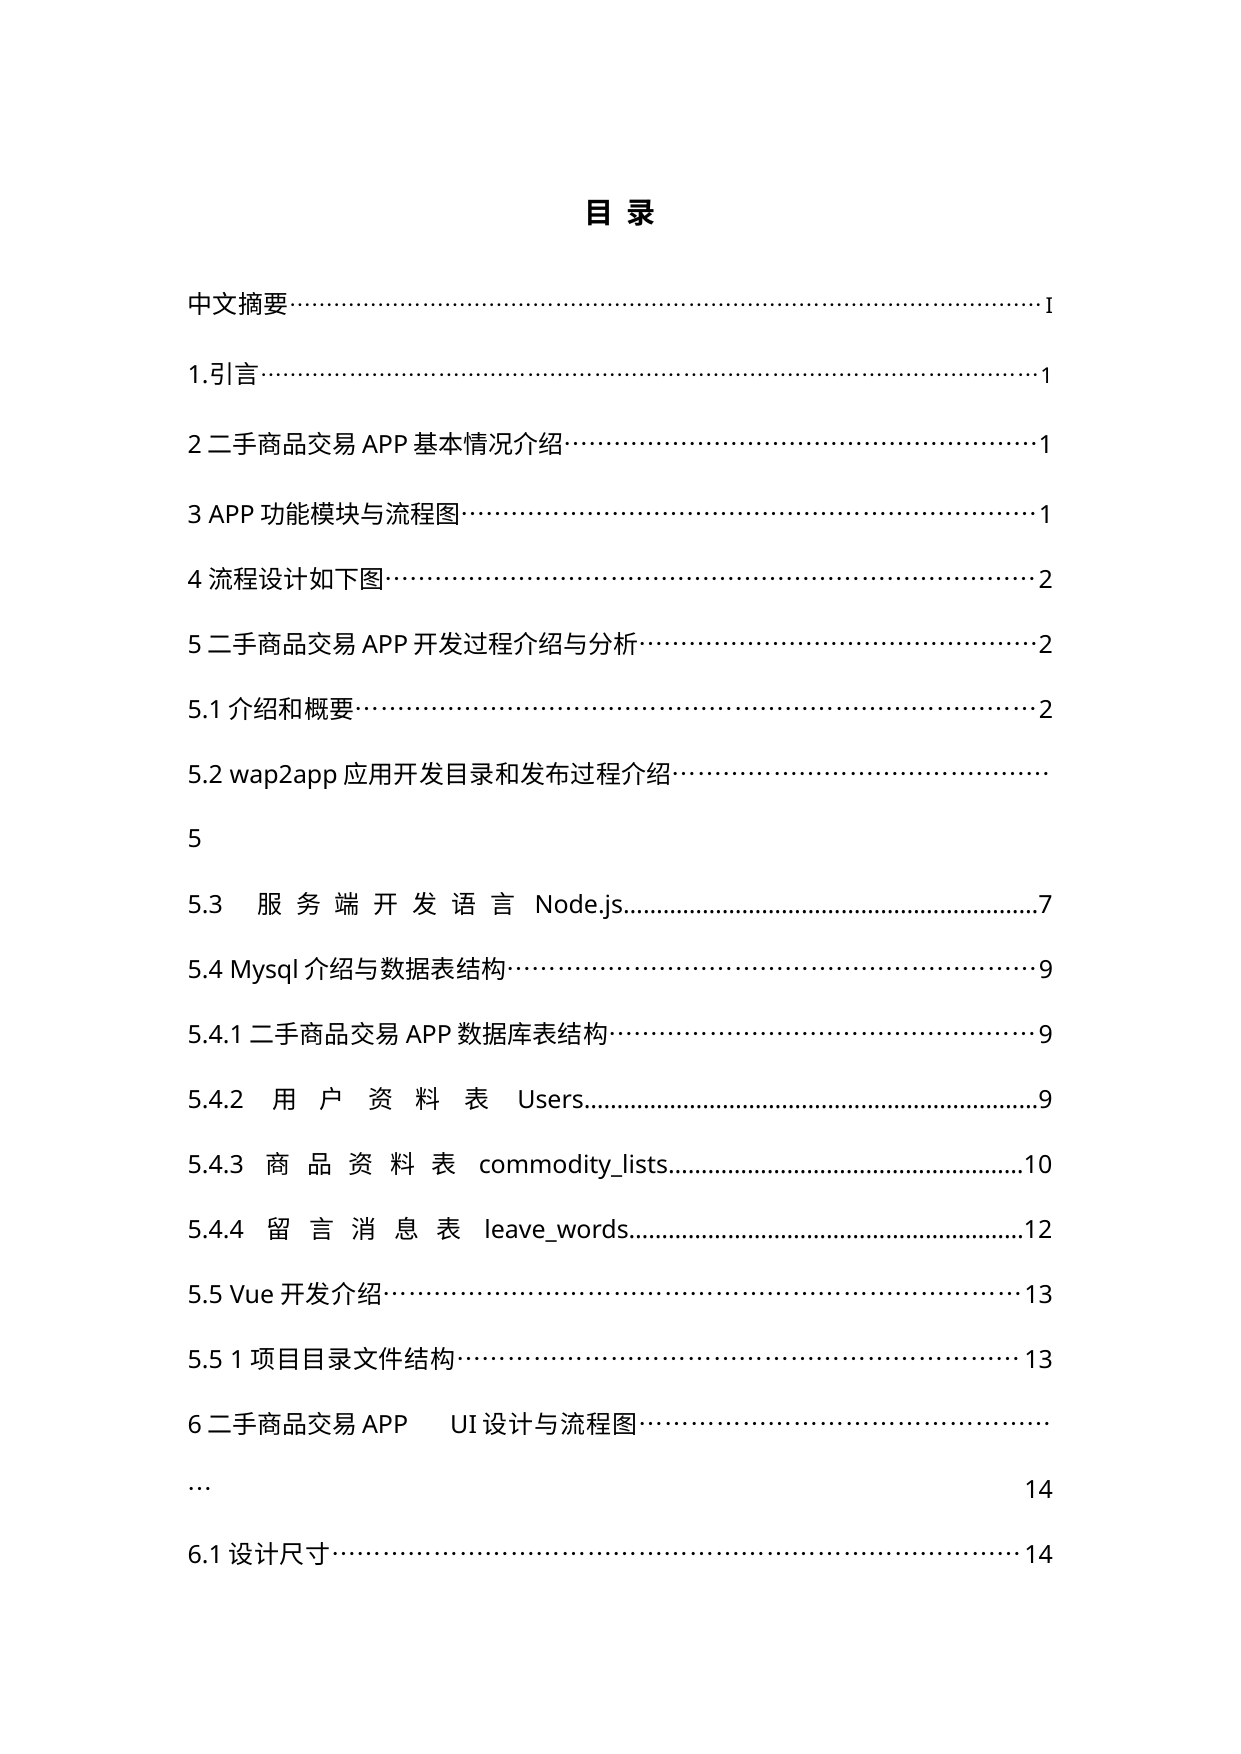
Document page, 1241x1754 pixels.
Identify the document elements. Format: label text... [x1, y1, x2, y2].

text 4 流程设计如下图……………………………………………………………………2 [187, 546, 1053, 611]
text 5.4 Mysql介绍与数据表结构………………………………………………………9 [187, 936, 1053, 1001]
text 5.3 服务端开发语言Node.js………………………………………………………7 [187, 871, 1053, 936]
text 6.1设计尺寸………………………………………………………………………14 [187, 1521, 1053, 1586]
text 5.5 1项目目录文件结构…………………………………………………………13 [187, 1326, 1053, 1391]
text 5.5 Vue开发介绍…………………………………………………………………13 [187, 1261, 1053, 1326]
text 5.4.4留言消息表leave_words……………………………………………………12 [187, 1196, 1053, 1261]
text 5.4.3商品资料表commodity_lists………………………………………………10 [187, 1131, 1053, 1196]
text 中文摘要…………………………………………………………………………………………I [187, 270, 1053, 335]
text 2二手商品交易APP基本情况介绍…………………………………………………1 [187, 410, 1053, 475]
text 3 APP功能模块与流程图……………………………………………………………1 [187, 481, 1053, 546]
text 5.2 wap2app应用开发目录和发布过程介绍………………………………………5 [187, 741, 1053, 871]
text 5二手商品交易APP开发过程介绍与分析…………………………………………2 [187, 611, 1053, 676]
text 5.4.1二手商品交易APP数据库表结构……………………………………………9 [187, 1001, 1053, 1066]
text 5.1介绍和概要………………………………………………………………………2 [187, 676, 1053, 741]
text 目 录 [187, 178, 1053, 243]
text 5.4.2用户资料表Users……………………………………………………………9 [187, 1066, 1053, 1131]
text 1.引言……………………………………………………………………………………………1 [187, 340, 1053, 405]
text 6二手商品交易APP UI设计与流程图……………………………………………14 [187, 1391, 1053, 1521]
